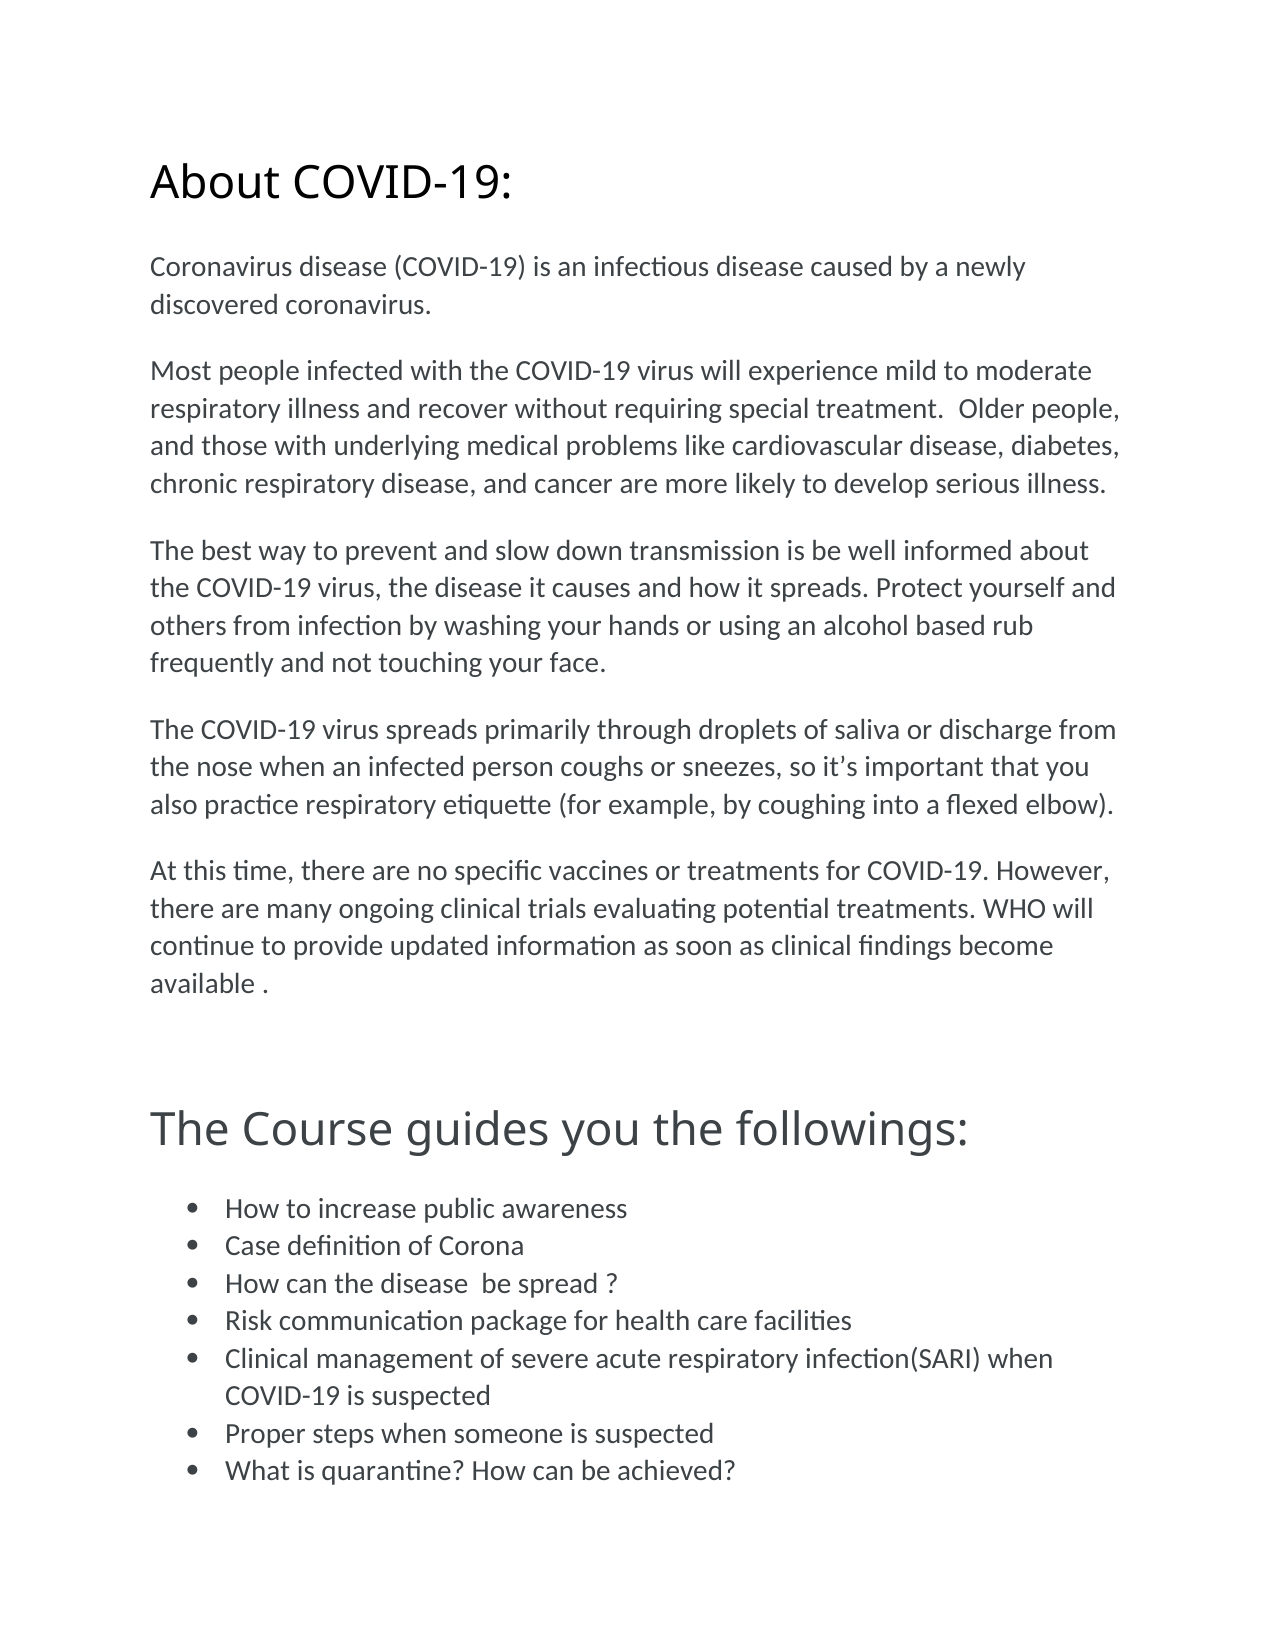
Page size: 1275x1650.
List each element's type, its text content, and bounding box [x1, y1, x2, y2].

list How to increase public awareness [187, 1188, 1125, 1226]
list Risk communication package for health care facilities [187, 1388, 1125, 1426]
text About COVID-19: [150, 150, 1125, 212]
text Most people infected with the COVID-19 virus will experience mild to moderate respiratory illness and recover without requiring special treatment. Older people, and those with underlying medical problems like cardiovascular disease, diabetes, chronic respiratory disease, and cancer are more likely to develop serious illness. [150, 351, 1125, 501]
text The Course guides you the followings: [150, 1096, 1125, 1159]
text Coronavirus disease (COVID-19) is an infectious disease caused by a newly discovered coronavirus. [150, 246, 1125, 321]
list Case definition of Corona [187, 1255, 1125, 1292]
text The COVID-19 virus spreads primarily through droplets of saliva or discharge from the nose when an infected person coughs or sneezes, so it’s important that you also practice respiratory etiquette (for example, by coughing into a flexed elbow). [150, 709, 1125, 821]
list How can the disease be spread ? [187, 1321, 1125, 1359]
text At this time, there are no specific vaccines or treatments for COVID-19. However, there are many ongoing clinical trials evaluating potential treatments. WHO will continue to provide updated information as soon as clinical findings become available . [150, 851, 1125, 1001]
text The best way to prevent and slow down transmission is be well informed about the COVID-19 virus, the disease it causes and how it spreads. Protect yourself and others from infection by washing your hands or using an alcohol based rub frequently and not touching your face. [150, 530, 1125, 680]
